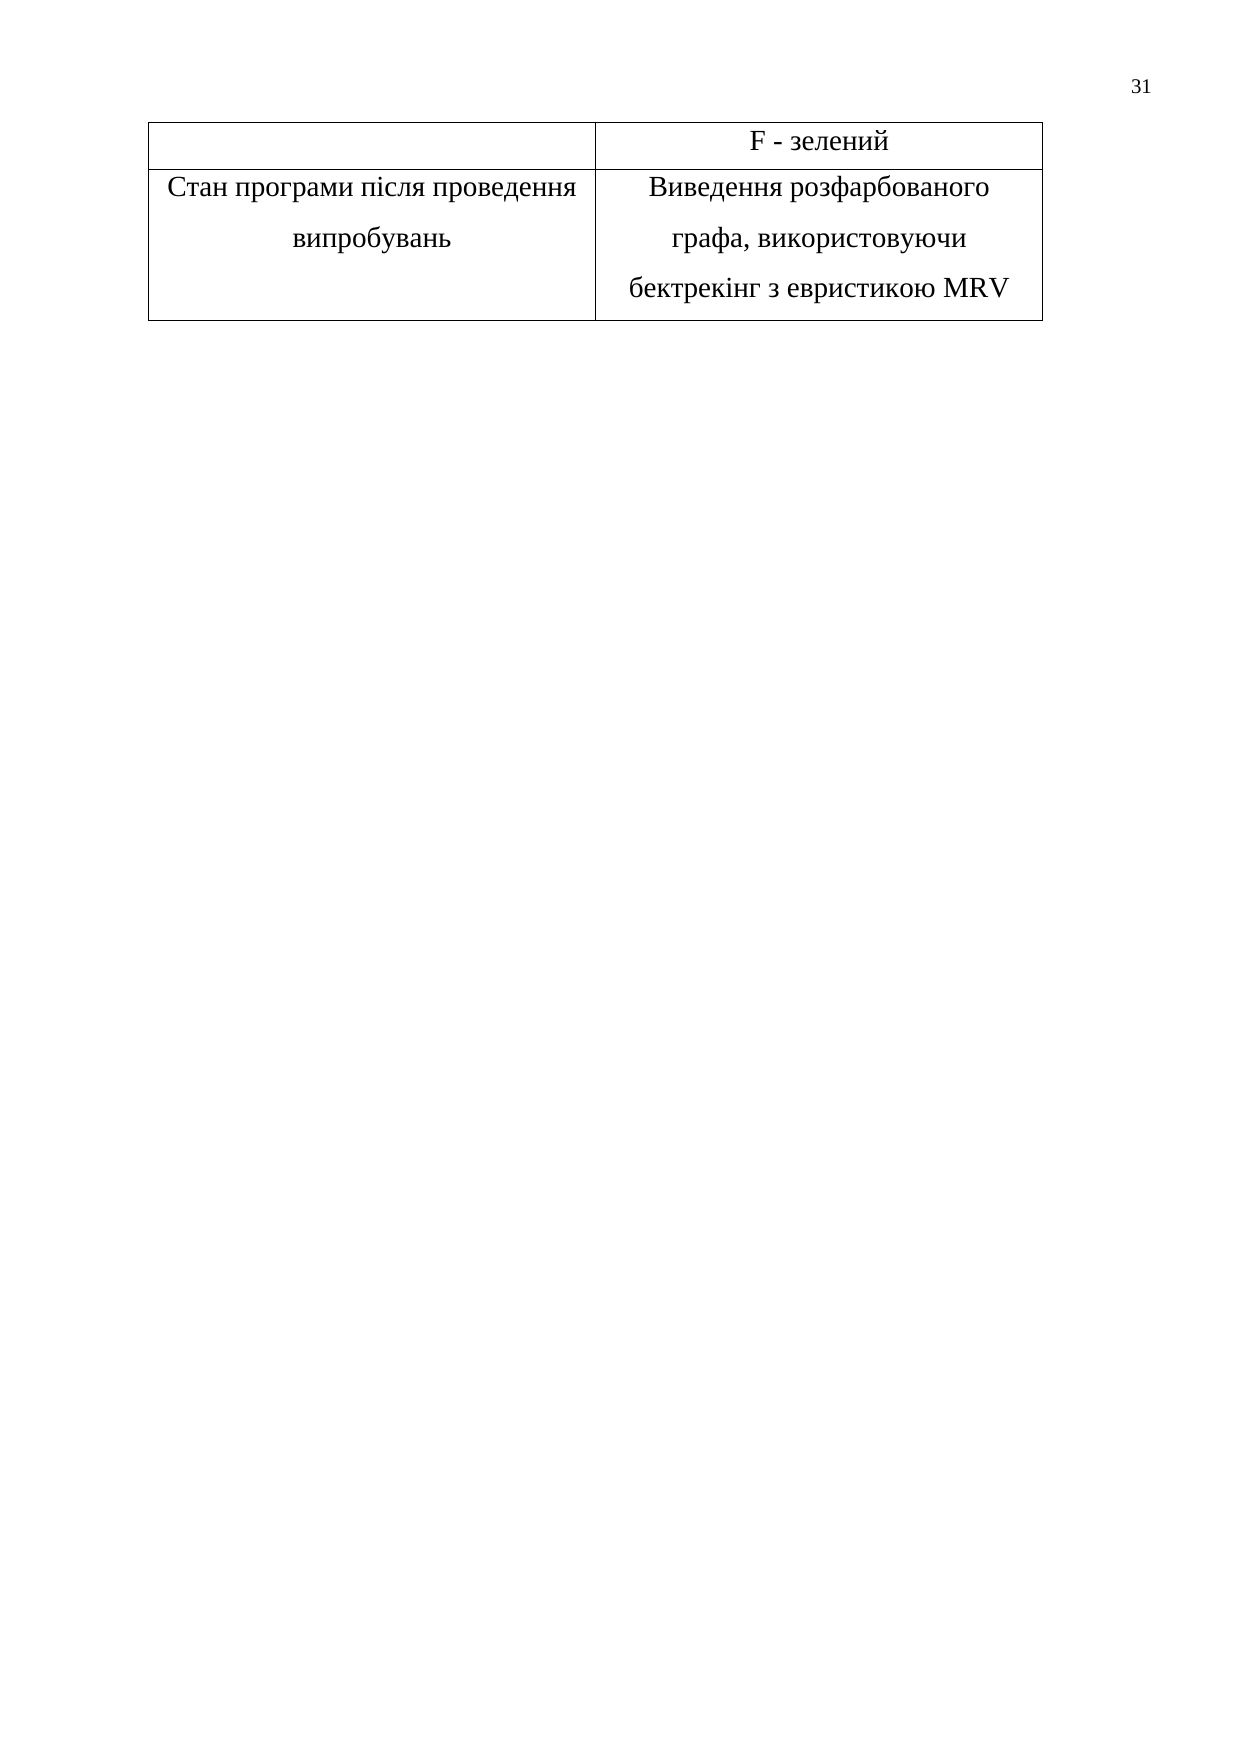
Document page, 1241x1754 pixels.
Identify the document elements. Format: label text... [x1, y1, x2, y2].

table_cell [149, 123, 595, 168]
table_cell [596, 123, 1042, 168]
table_cell Виведення розфарбованого графа, використовуючи бектрекінг з евристикою MRV [596, 170, 1042, 320]
table_cell Стан програми після проведення випробувань [149, 170, 595, 320]
